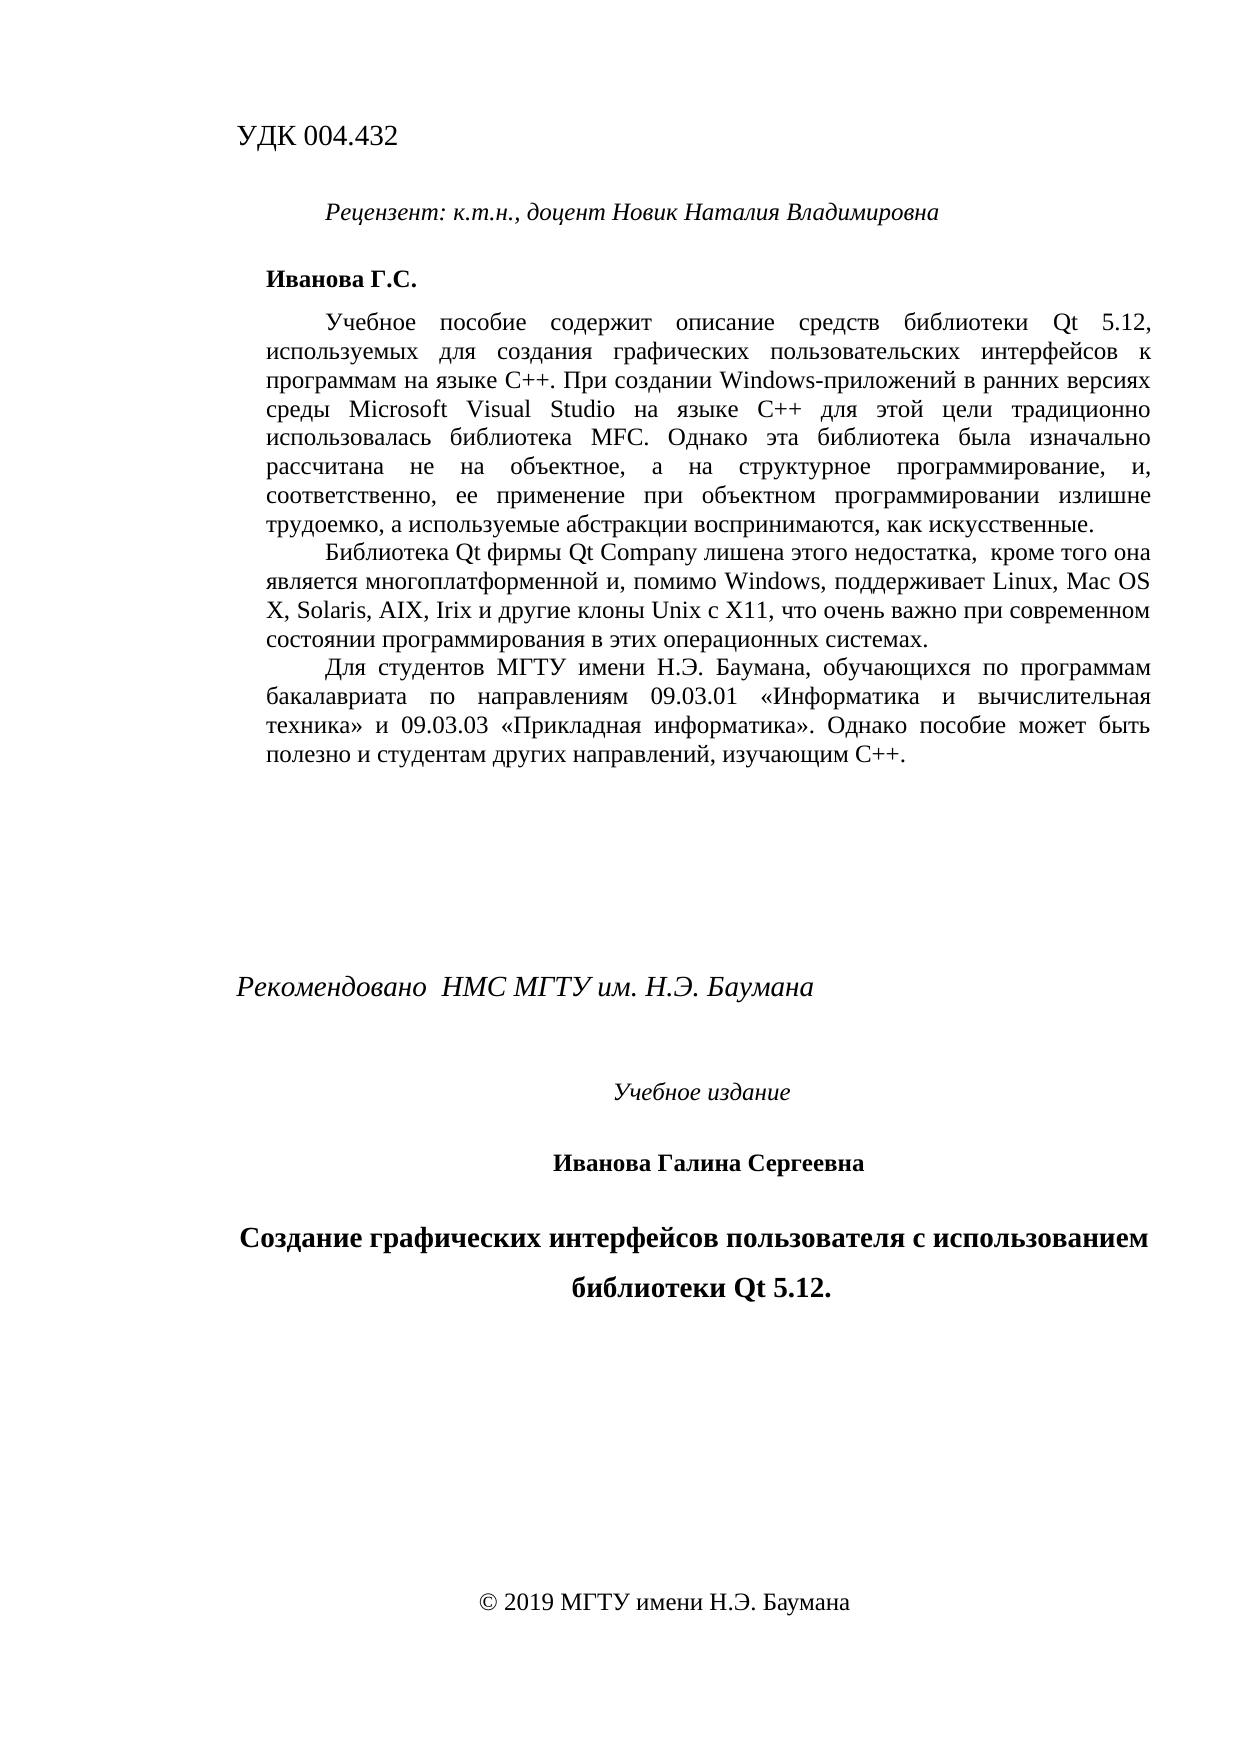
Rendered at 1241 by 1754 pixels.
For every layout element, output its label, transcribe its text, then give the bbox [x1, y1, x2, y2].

text Учебное пособие содержит описание средств библиотеки Qt 5.12, используемых для создания графических пользовательских интерфейсов к программам на языке С++. При создании Windows-приложений в ранних версиях среды Microsoft Visual Studio на языке С++ для этой цели традиционно использовалась библиотека MFC. Однако эта библиотека была изначально рассчитана не на объектное, а на структурное программирование, и, соответственно, ее применение при объектном программировании излишне трудоемко, а используемые абстракции воспринимаются, как искусственные. [266, 307, 1152, 537]
text УДК 004.432 [177, 118, 1152, 152]
text Иванова Г.С. [177, 264, 1152, 293]
text Для студентов МГТУ имени Н.Э. Баумана, обучающихся по программам бакалавриата по направлениям 09.03.01 «Информатика и вычислительная техника» и 09.03.03 «Прикладная информатика». Однако пособие может быть полезно и студентам других направлений, изучающим С++. [266, 652, 1152, 767]
text Учебное издание [177, 1077, 1152, 1105]
text Рецензент: к.т.н., доцент Новик Наталия Владимировна [177, 197, 1152, 226]
text Иванова Галина Сергеевна [177, 1148, 1152, 1177]
text библиотеки Qt 5.12. [177, 1271, 1152, 1304]
text Библиотека Qt фирмы Qt Company лишена этого недостатка, кроме того она является многоплатформенной и, помимо Windows, поддерживает Linux, Mac OS X, Solaris, AIX, Irix и другие клоны Unix с X11, что очень важно при современном состоянии программирования в этих операционных системах. [266, 537, 1152, 652]
text Рекомендовано НМС МГТУ им. Н.Э. Баумана [177, 969, 1152, 1002]
text Создание графических интерфейсов пользователя с использованием [177, 1220, 1152, 1254]
title © 2019 МГТУ имени Н.Э. Баумана [177, 1587, 1152, 1616]
